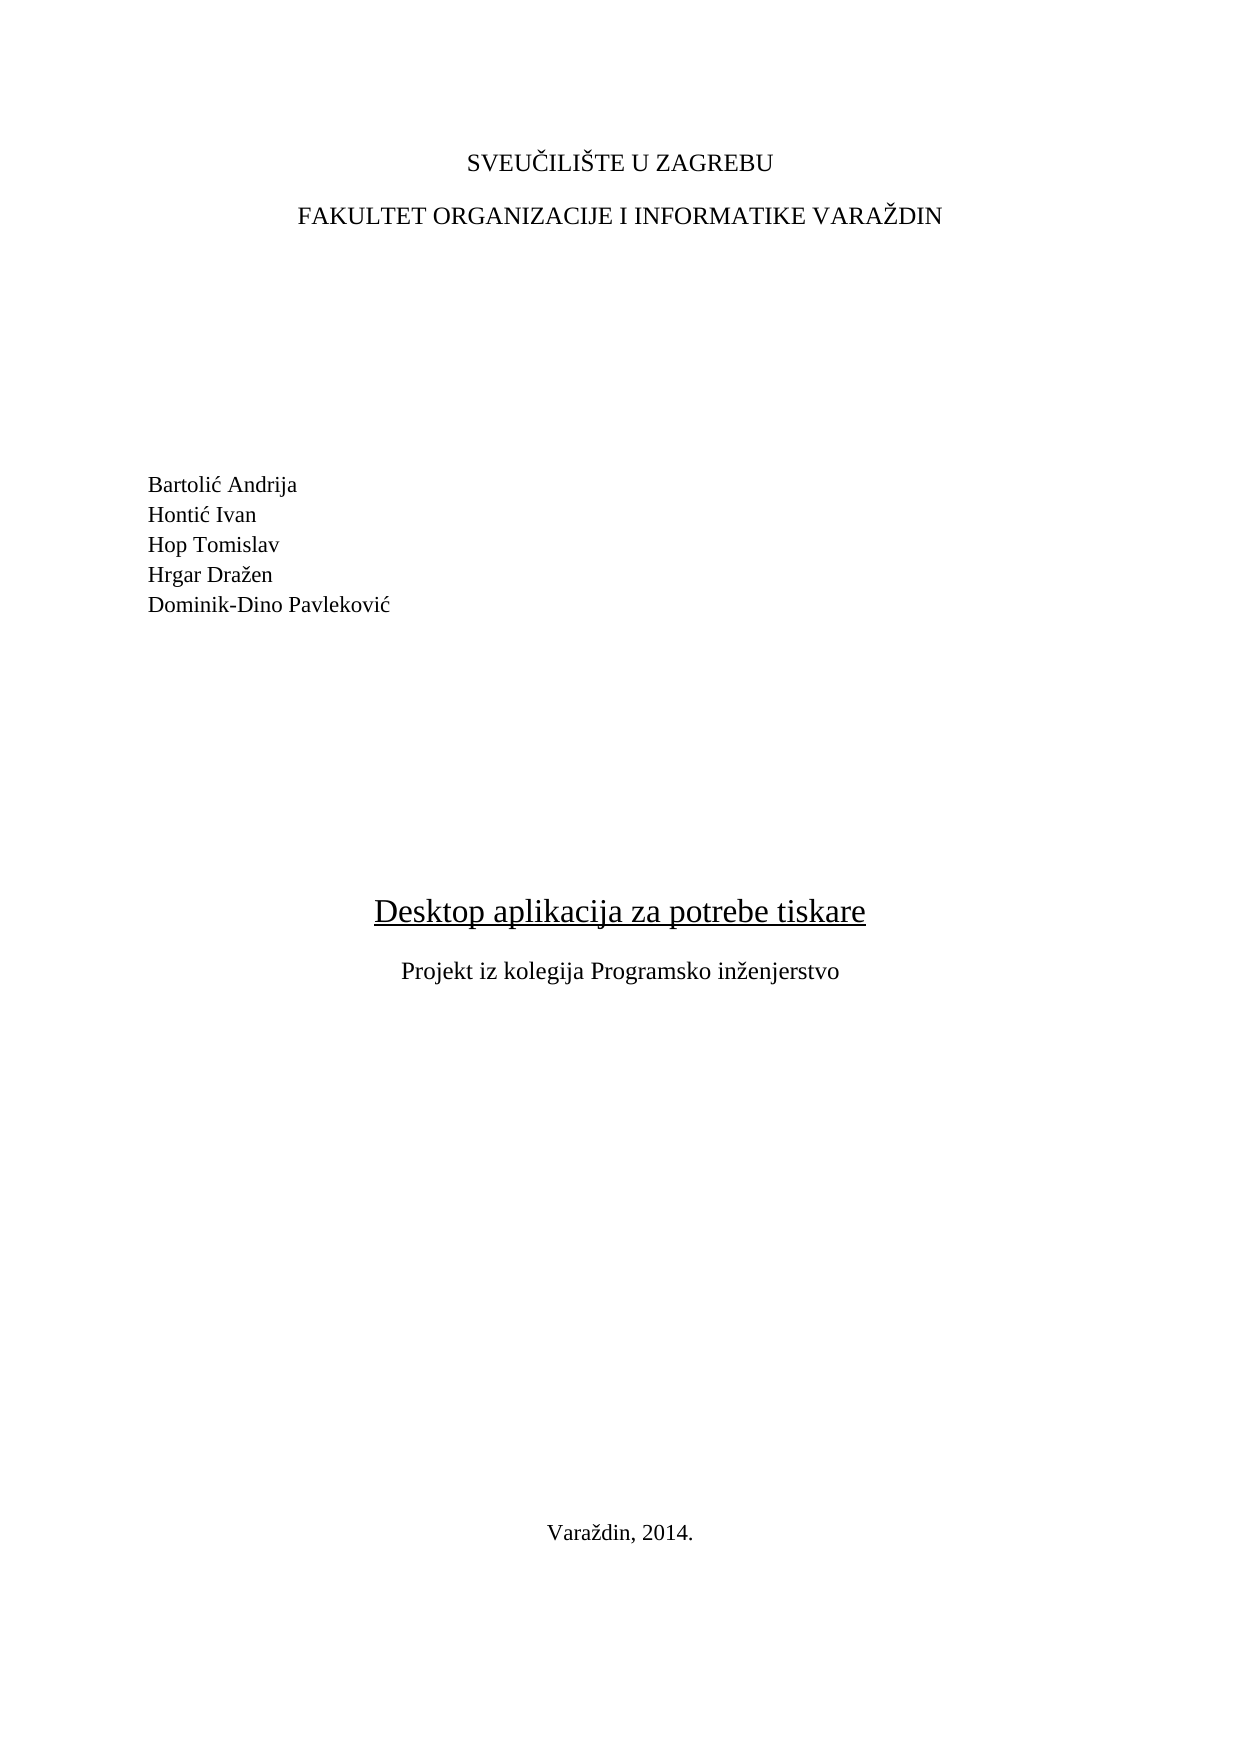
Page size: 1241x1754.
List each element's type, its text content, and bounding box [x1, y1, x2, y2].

text SVEUČILIŠTE U ZAGREBU [148, 148, 1093, 176]
text Desktop aplikacija za potrebe tiskare [148, 891, 1093, 929]
text Hontić Ivan [148, 501, 1093, 527]
text Hrgar Dražen [148, 561, 1093, 588]
text Hop Tomislav [148, 531, 1093, 557]
text FAKULTET ORGANIZACIJE I INFORMATIKE VARAŽDIN [148, 201, 1093, 230]
text Bartolić Andrija [148, 471, 1093, 497]
text Dominik-Dino Pavleković [148, 592, 1093, 618]
text Projekt iz kolegija Programsko inženjerstvo [148, 956, 1093, 985]
text Varaždin, 2014. [148, 1518, 1093, 1545]
